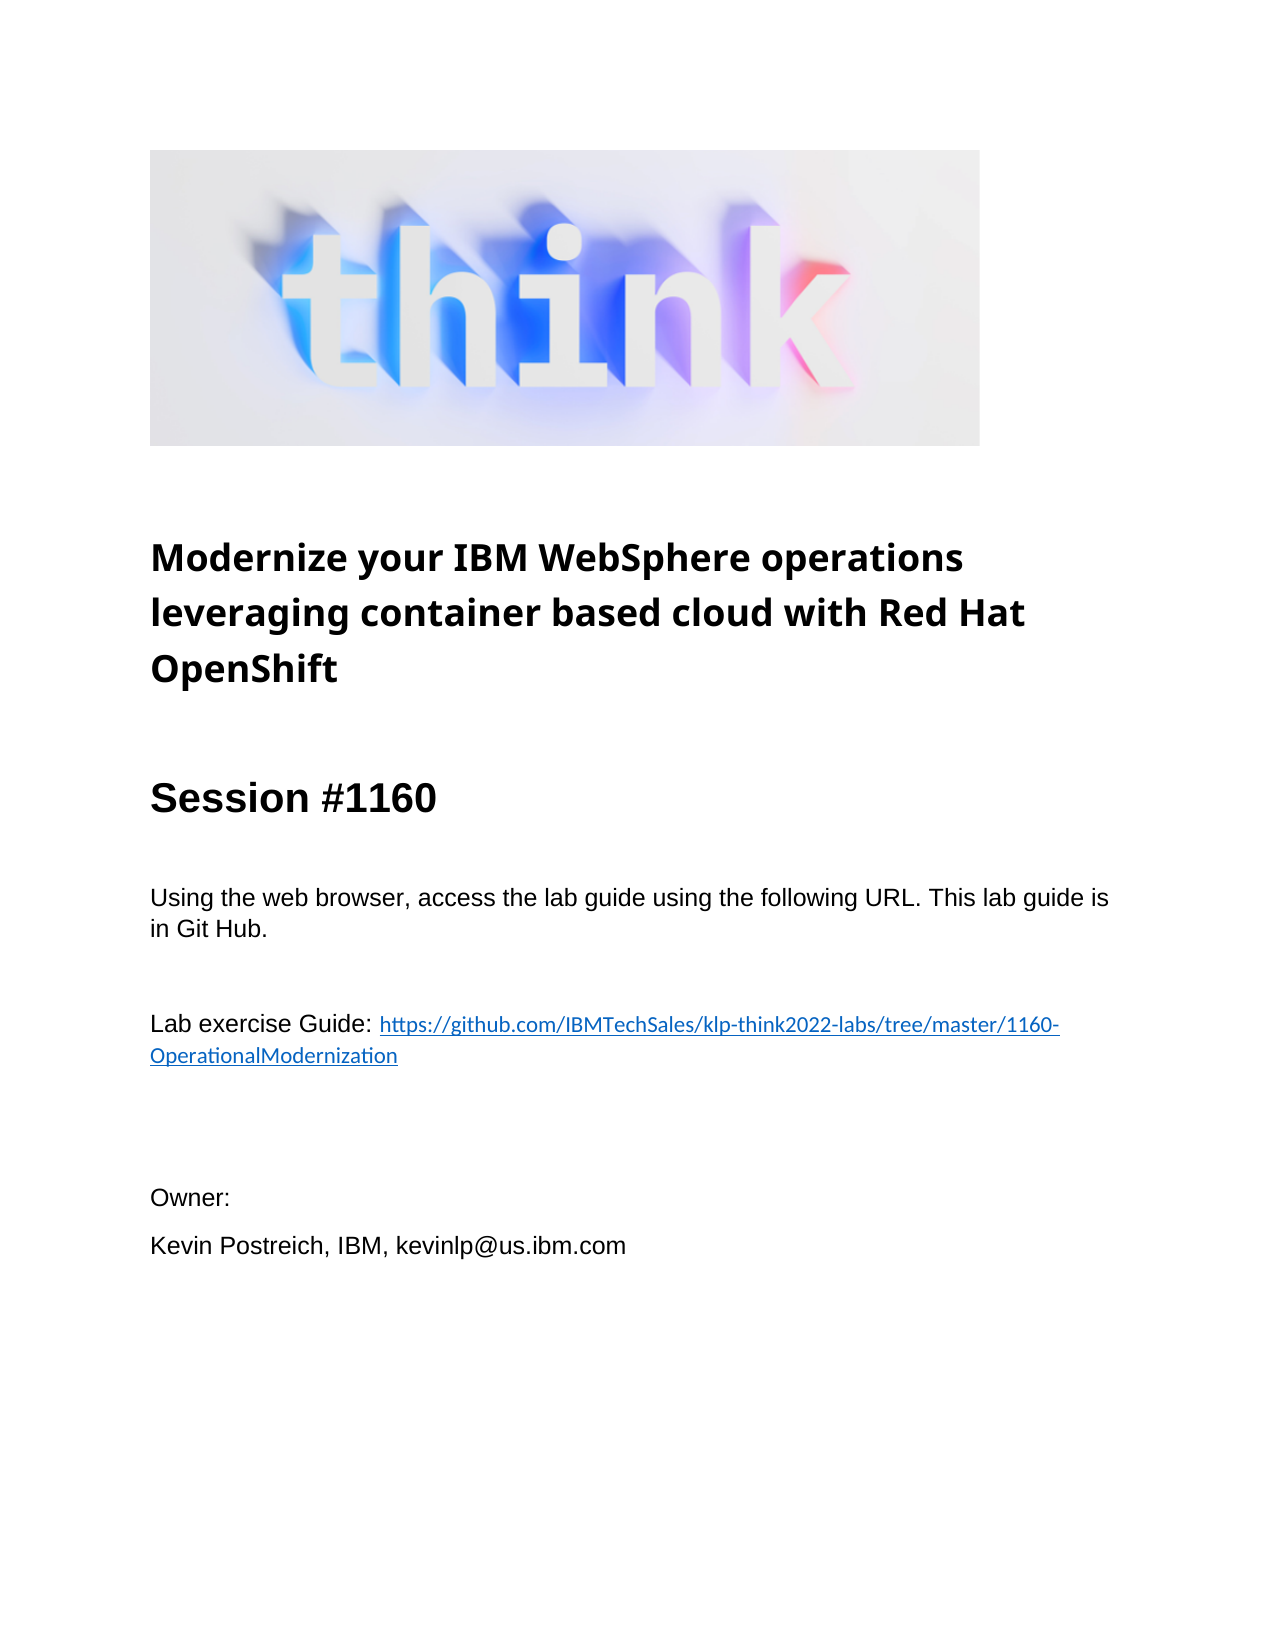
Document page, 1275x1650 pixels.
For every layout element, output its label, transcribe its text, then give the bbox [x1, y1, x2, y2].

text Using the web browser, access the lab guide using the following URL. This lab guide is in Git Hub. [150, 883, 1125, 943]
text Kevin Postreich, IBM, kevinlp@us.ibm.com [150, 1231, 1125, 1259]
picture [150, 150, 980, 446]
text Owner: [150, 1183, 1125, 1212]
text Lab exercise Guide: https://github.com/IBMTechSales/klp-think2022-labs/tree/master/1160-OperationalModernization [150, 1009, 1125, 1069]
text Session #1160 [150, 774, 1125, 822]
text Modernize your IBM WebSphere operations leveraging container based cloud with Red Hat OpenShift [150, 532, 1125, 693]
